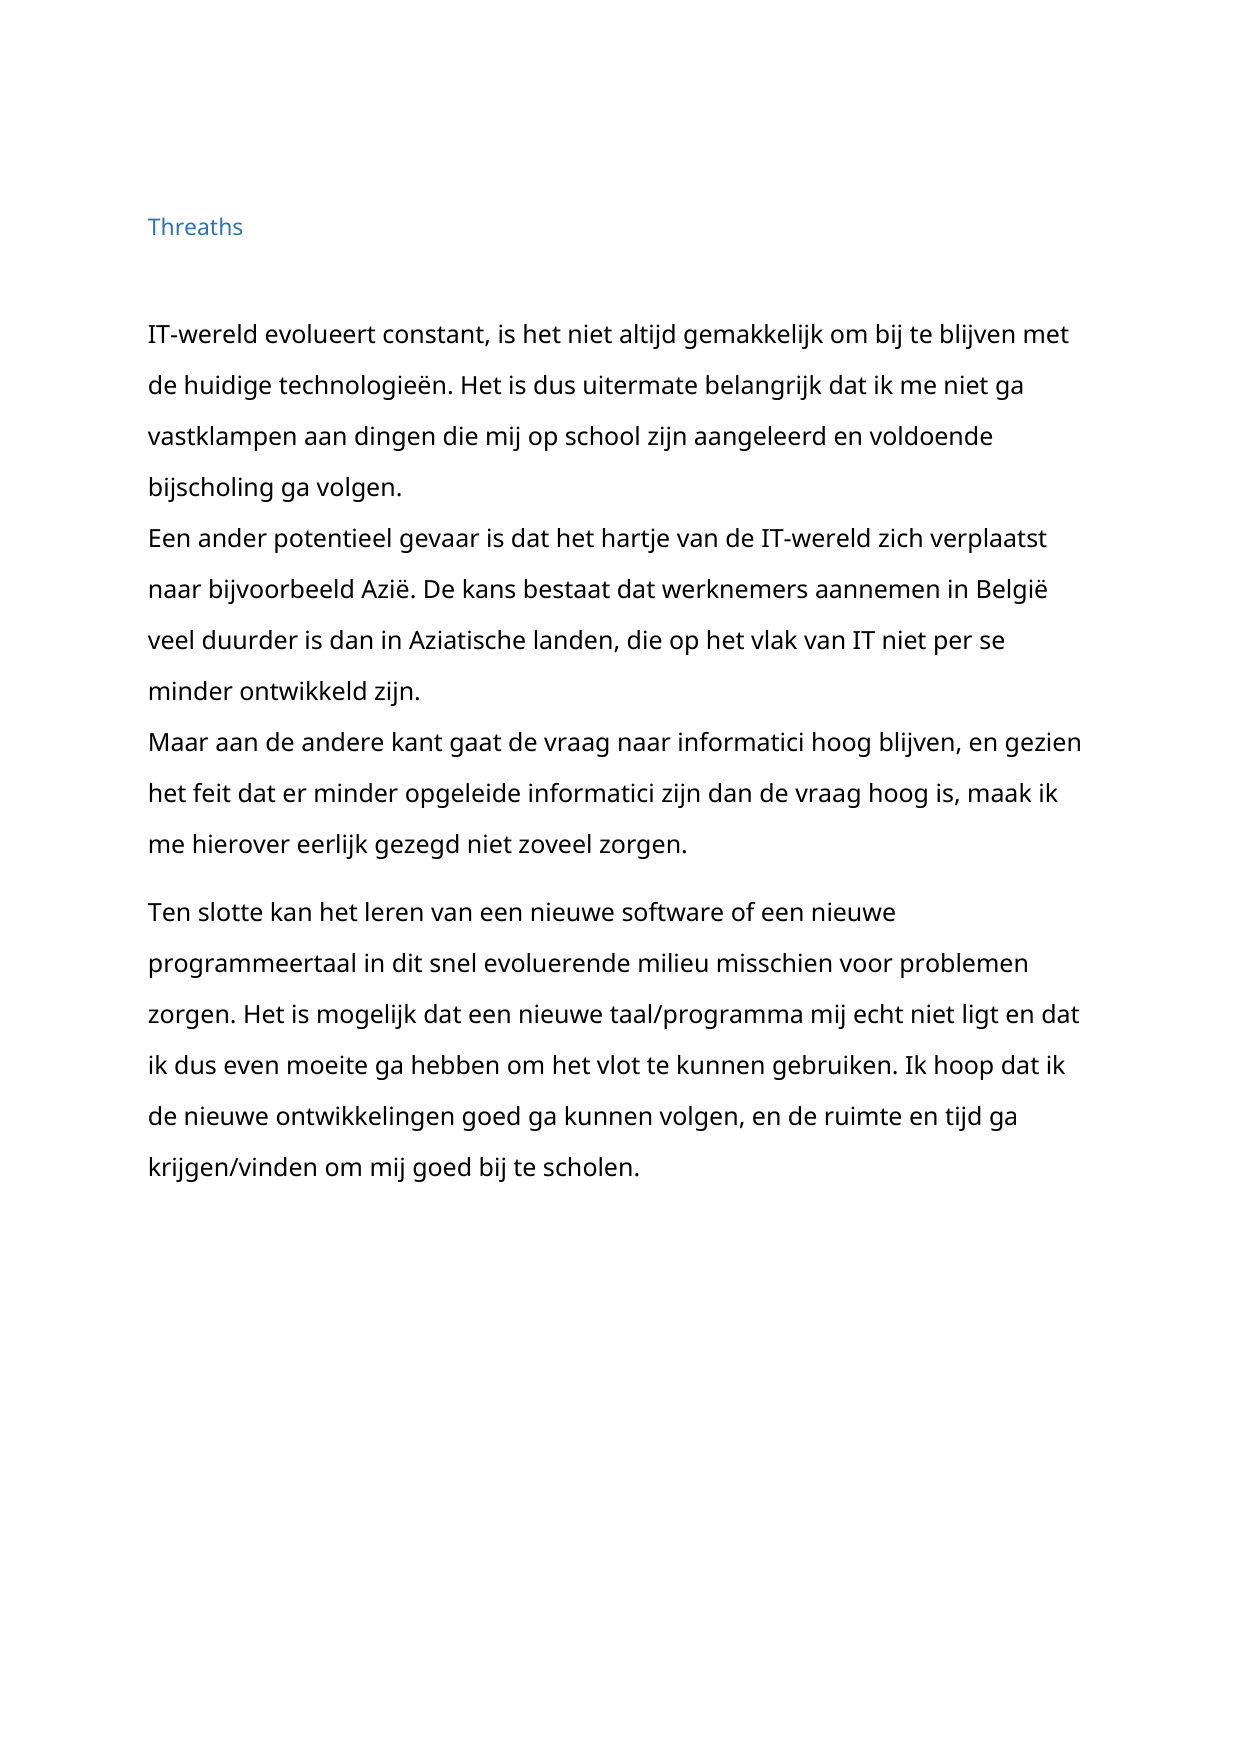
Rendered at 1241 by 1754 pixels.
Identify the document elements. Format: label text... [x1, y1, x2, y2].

text Ten slotte kan het leren van een nieuwe software of een nieuwe programmeertaal in dit snel evoluerende milieu misschien voor problemen zorgen. Het is mogelijk dat een nieuwe taal/programma mij echt niet ligt en dat ik dus even moeite ga hebben om het vlot te kunnen gebruiken. Ik hoop dat ik de nieuwe ontwikkelingen goed ga kunnen volgen, en de ruimte en tijd ga krijgen/vinden om mij goed bij te scholen. [148, 895, 1093, 1184]
subtitle Threaths [148, 211, 1093, 242]
text IT-wereld evolueert constant, is het niet altijd gemakkelijk om bij te blijven met de huidige technologieën. Het is dus uitermate belangrijk dat ik me niet ga vastklampen aan dingen die mij op school zijn aangeleerd en voldoende bijscholing ga volgen. Een ander potentieel gevaar is dat het hartje van de IT-wereld zich verplaatst naar bijvoorbeeld Azië. De kans bestaat dat werknemers aannemen in België veel duurder is dan in Aziatische landen, die op het vlak van IT niet per se minder ontwikkeld zijn. Maar aan de andere kant gaat de vraag naar informatici hoog blijven, en gezien het feit dat er minder opgeleide informatici zijn dan de vraag hoog is, maak ik me hierover eerlijk gezegd niet zoveel zorgen. [148, 317, 1093, 861]
